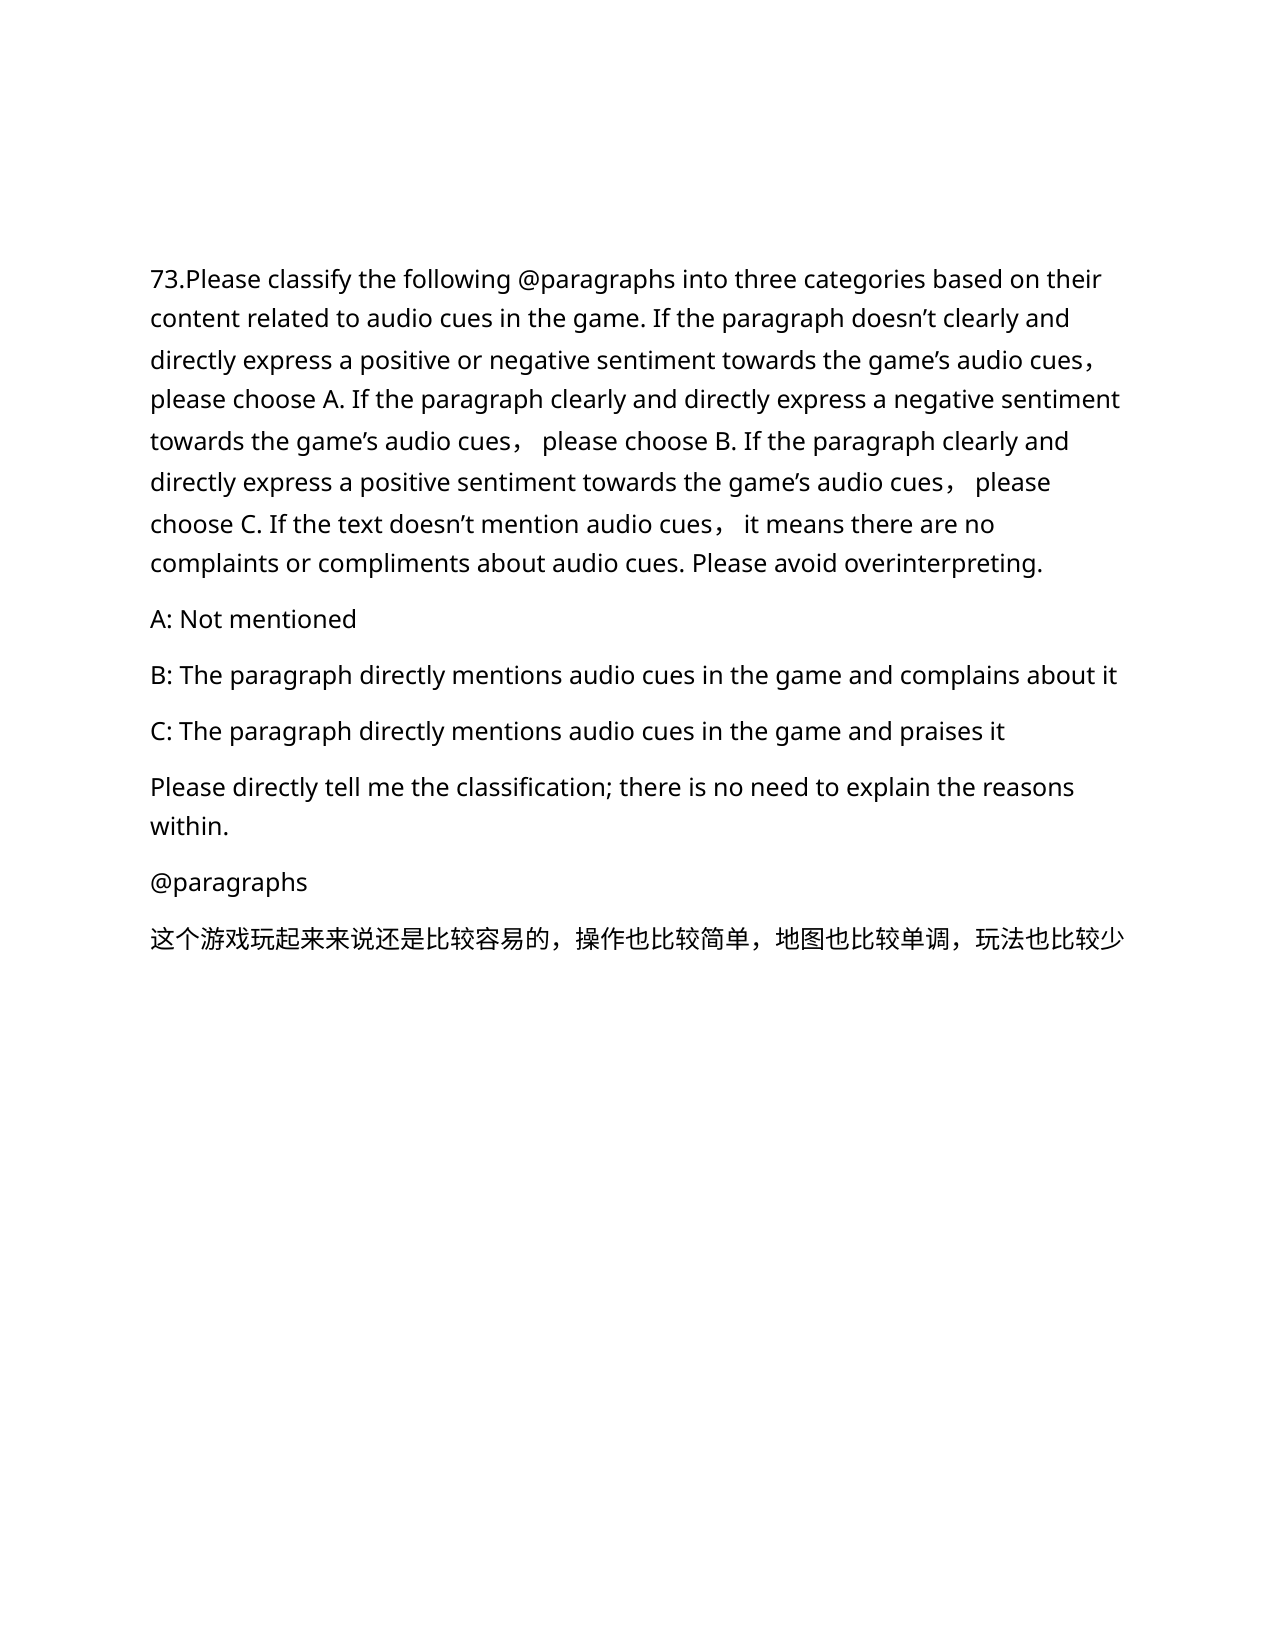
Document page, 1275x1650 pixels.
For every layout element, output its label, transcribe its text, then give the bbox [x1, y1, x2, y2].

text A: Not mentioned [150, 602, 1125, 636]
text B: The paragraph directly mentions audio cues in the game and complains about it [150, 657, 1125, 692]
text 73.Please classify the following @paragraphs into three categories based on their content related to audio cues in the game. If the paragraph doesn’t clearly and directly express a positive or negative sentiment towards the game’s audio cues， please choose A. If the paragraph clearly and directly express a negative sentiment towards the game’s audio cues， please choose B. If the paragraph clearly and directly express a positive sentiment towards the game’s audio cues， please choose C. If the text doesn’t mention audio cues， it means there are no complaints or compliments about audio cues. Please avoid overinterpreting. [150, 262, 1125, 580]
text Please directly tell me the classification; there is no need to explain the reasons within. [150, 769, 1125, 842]
text C: The paragraph directly mentions audio cues in the game and praises it [150, 713, 1125, 747]
text @paragraphs [150, 864, 1125, 898]
text 这个游戏玩起来来说还是比较容易的，操作也比较简单，地图也比较单调，玩法也比较少 [150, 920, 1125, 995]
